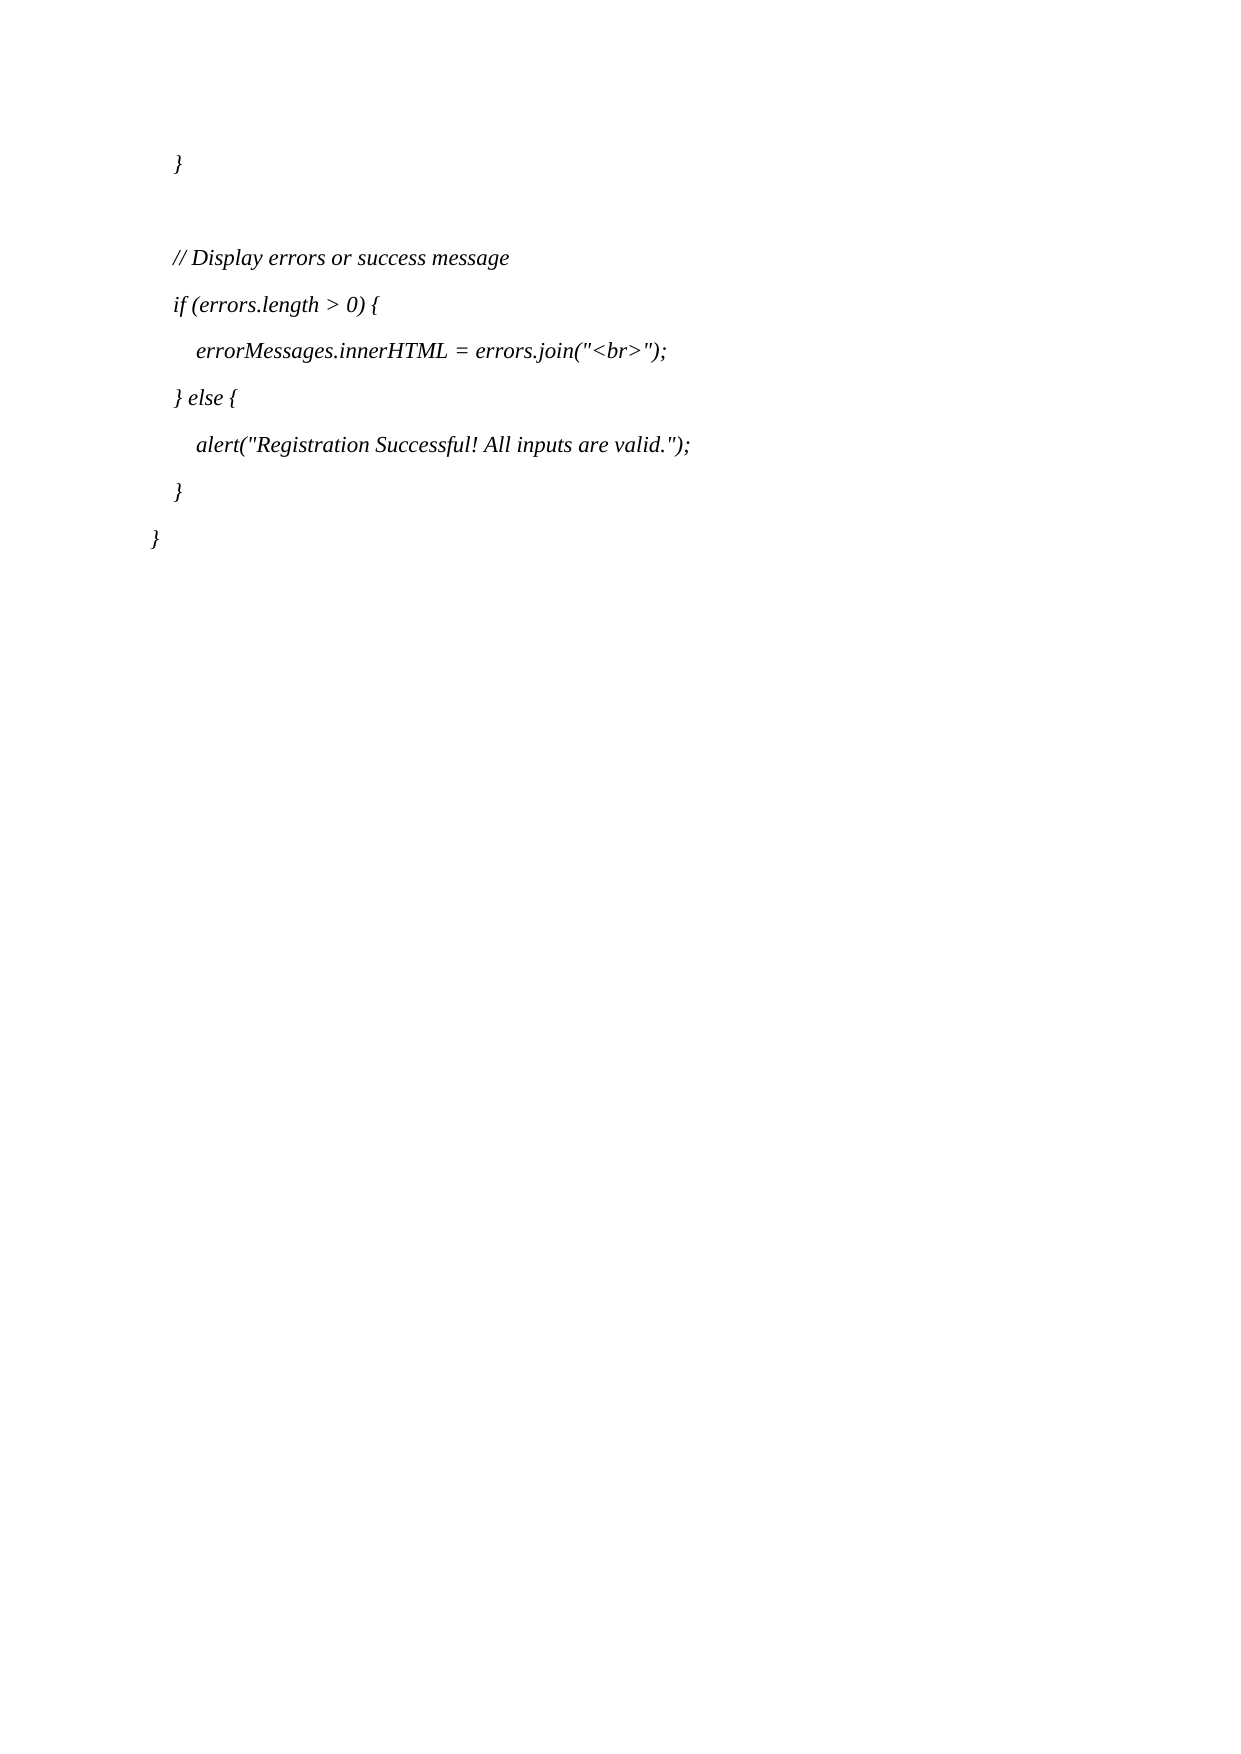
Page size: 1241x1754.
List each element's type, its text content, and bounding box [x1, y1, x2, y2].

text } [150, 478, 1090, 504]
text // Display errors or success message [150, 244, 1090, 270]
text } else { [150, 384, 1090, 411]
text if (errors.length > 0) { [150, 291, 1090, 317]
text } [150, 150, 1090, 176]
text errorMessages.innerHTML = errors.join("<br>"); [150, 337, 1090, 364]
text } [150, 525, 1090, 551]
text alert("Registration Successful! All inputs are valid."); [150, 431, 1090, 458]
